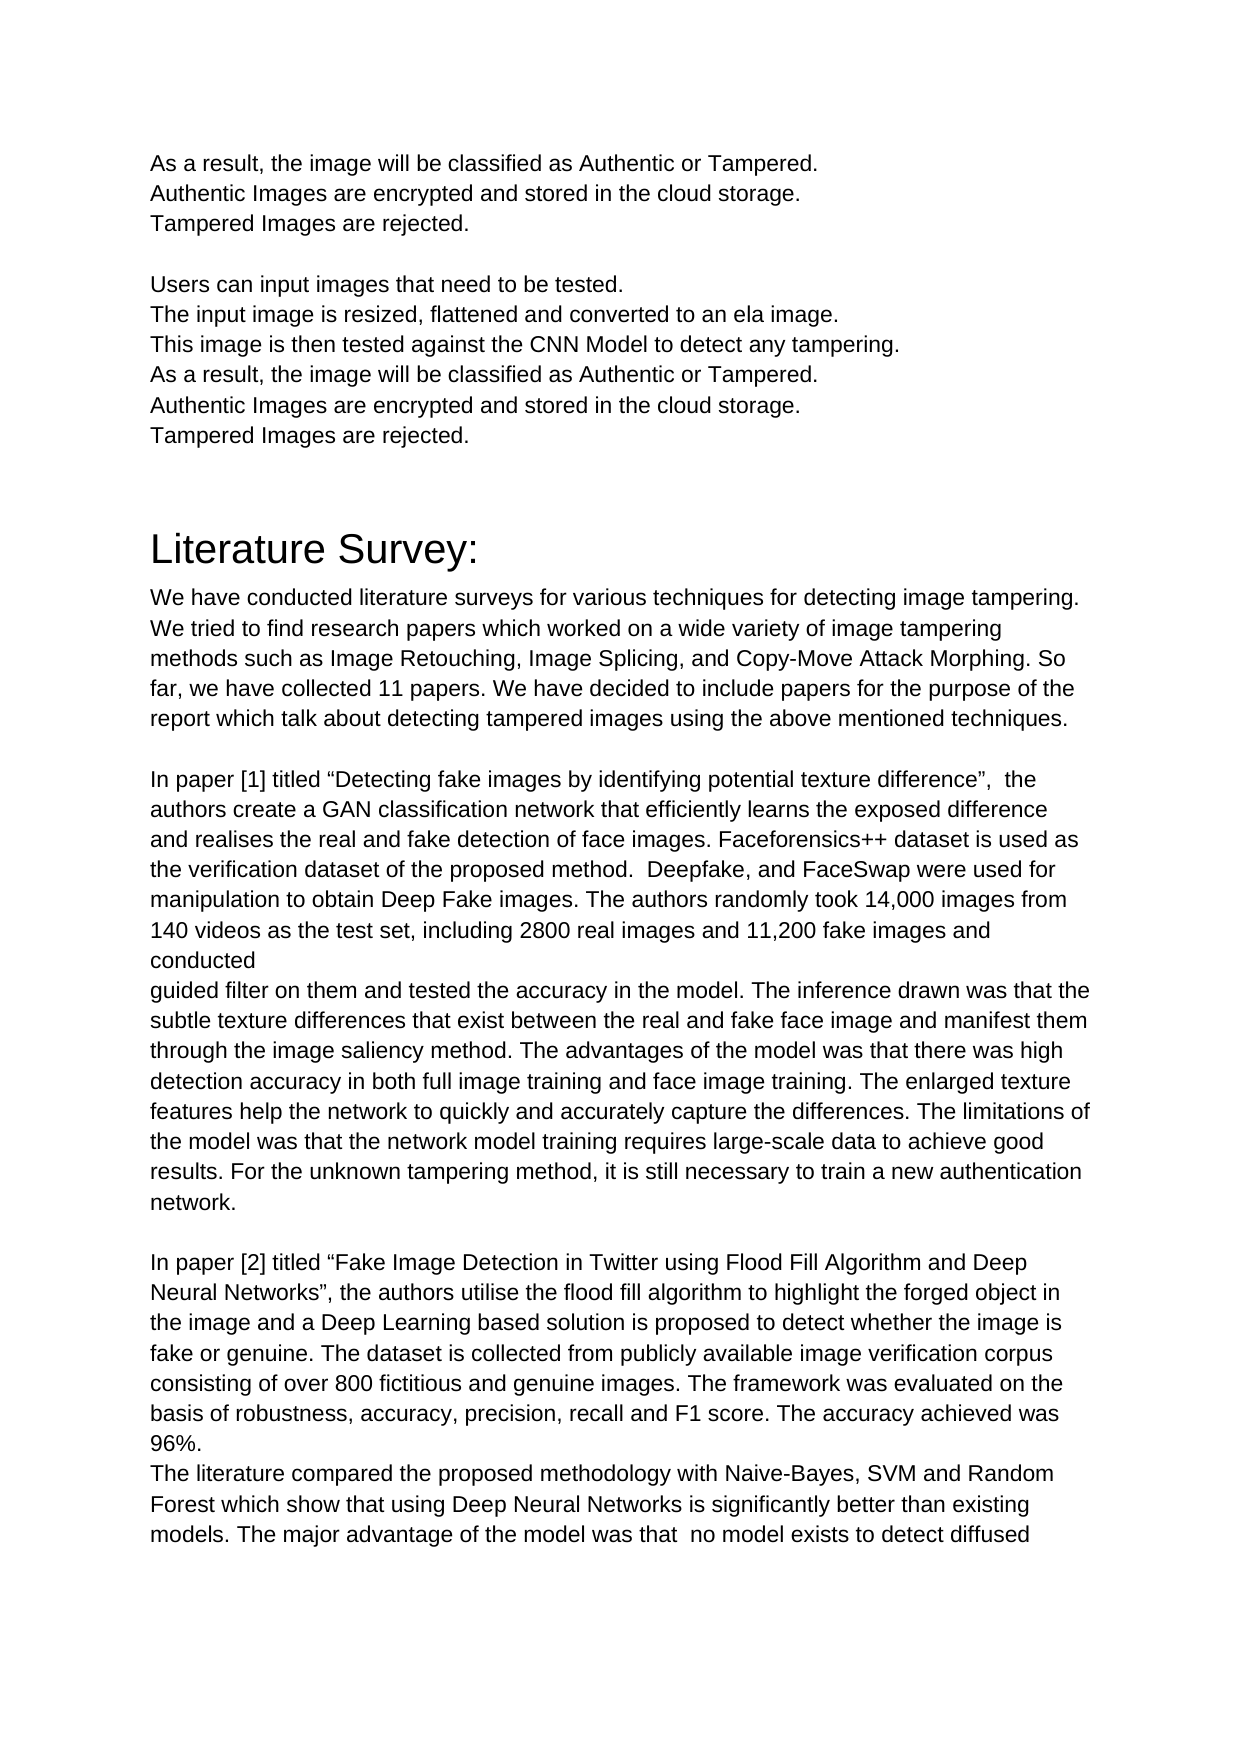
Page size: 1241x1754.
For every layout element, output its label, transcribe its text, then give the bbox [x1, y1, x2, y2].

text guided filter on them and tested the accuracy in the model. The inference drawn was that the subtle texture differences that exist between the real and fake face image and manifest them through the image saliency method. The advantages of the model was that there was high detection accuracy in both full image training and face image training. The enlarged texture features help the network to quickly and accurately capture the differences. The limitations of the model was that the network model training requires large-scale data to achieve good results. For the unknown tampering method, it is still necessary to train a new authentication network. [150, 977, 1090, 1215]
text Authentic Images are encrypted and stored in the cloud storage. [150, 180, 1090, 207]
text Authentic Images are encrypted and stored in the cloud storage. [150, 392, 1090, 418]
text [150, 1460, 1090, 1547]
text Tampered Images are rejected. [150, 210, 1090, 237]
text As a result, the image will be classified as Authentic or Tampered. [150, 150, 1090, 176]
subtitle Literature Survey: [150, 524, 1090, 572]
text In paper [2] titled “Fake Image Detection in Twitter using Flood Fill Algorithm and Deep Neural Networks”, the authors utilise the flood fill algorithm to highlight the forged object in the image and a Deep Learning based solution is proposed to detect whether the image is fake or genuine. The dataset is collected from publicly available image verification corpus consisting of over 800 fictitious and genuine images. The framework was evaluated on the basis of robustness, accuracy, precision, recall and F1 score. The accuracy achieved was 96%. [150, 1249, 1090, 1457]
text Tampered Images are rejected. [150, 422, 1090, 448]
text This image is then tested against the CNN Model to detect any tampering. [150, 331, 1090, 358]
text In paper [1] titled “Detecting fake images by identifying potential texture difference”, the authors create a GAN classification network that efficiently learns the exposed difference and realises the real and fake detection of face images. Faceforensics++ dataset is used as the verification dataset of the proposed method. Deepfake, and FaceSwap were used for manipulation to obtain Deep Fake images. The authors randomly took 14,000 images from 140 videos as the test set, including 2800 real images and 11,200 fake images and conducted [150, 766, 1090, 973]
text We have conducted literature surveys for various techniques for detecting image tampering. We tried to find research papers which worked on a wide variety of image tampering methods such as Image Retouching, Image Splicing, and Copy-Move Attack Morphing. So far, we have collected 11 papers. We have decided to include papers for the purpose of the report which talk about detecting tampered images using the above mentioned techniques. [150, 584, 1090, 732]
text Users can input images that need to be tested. [150, 271, 1090, 297]
text The input image is resized, flattened and converted to an ela image. [150, 301, 1090, 327]
text As a result, the image will be classified as Authentic or Tampered. [150, 361, 1090, 388]
